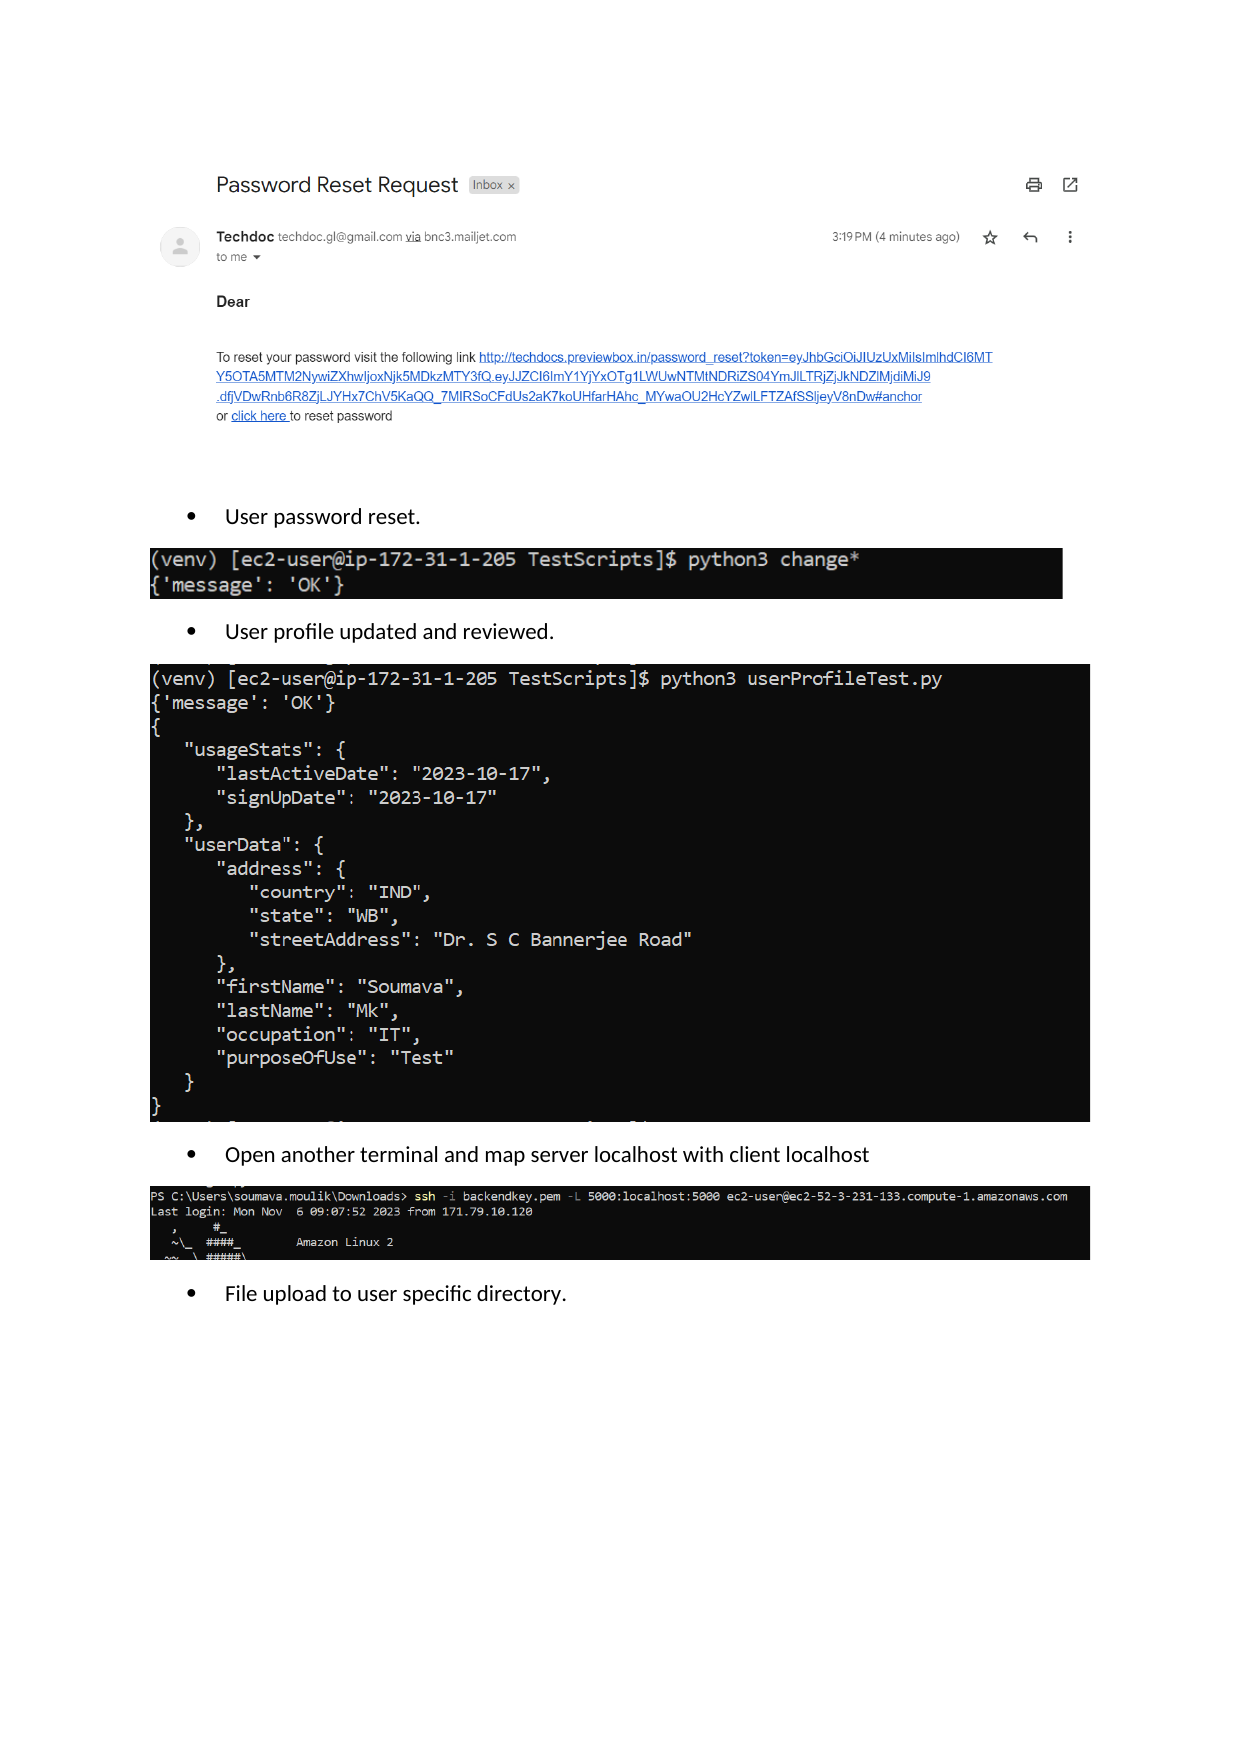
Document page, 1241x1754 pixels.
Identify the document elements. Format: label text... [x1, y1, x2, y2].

picture [150, 548, 1063, 599]
picture [150, 1186, 1091, 1260]
list Open another terminal and map server localhost with client localhost [187, 1140, 1090, 1168]
list User password reset. [187, 502, 1090, 530]
picture [150, 664, 1091, 1122]
list User profile updated and reviewed. [187, 617, 1090, 646]
list File upload to user specific directory. [187, 1279, 1090, 1307]
picture [150, 150, 1091, 483]
